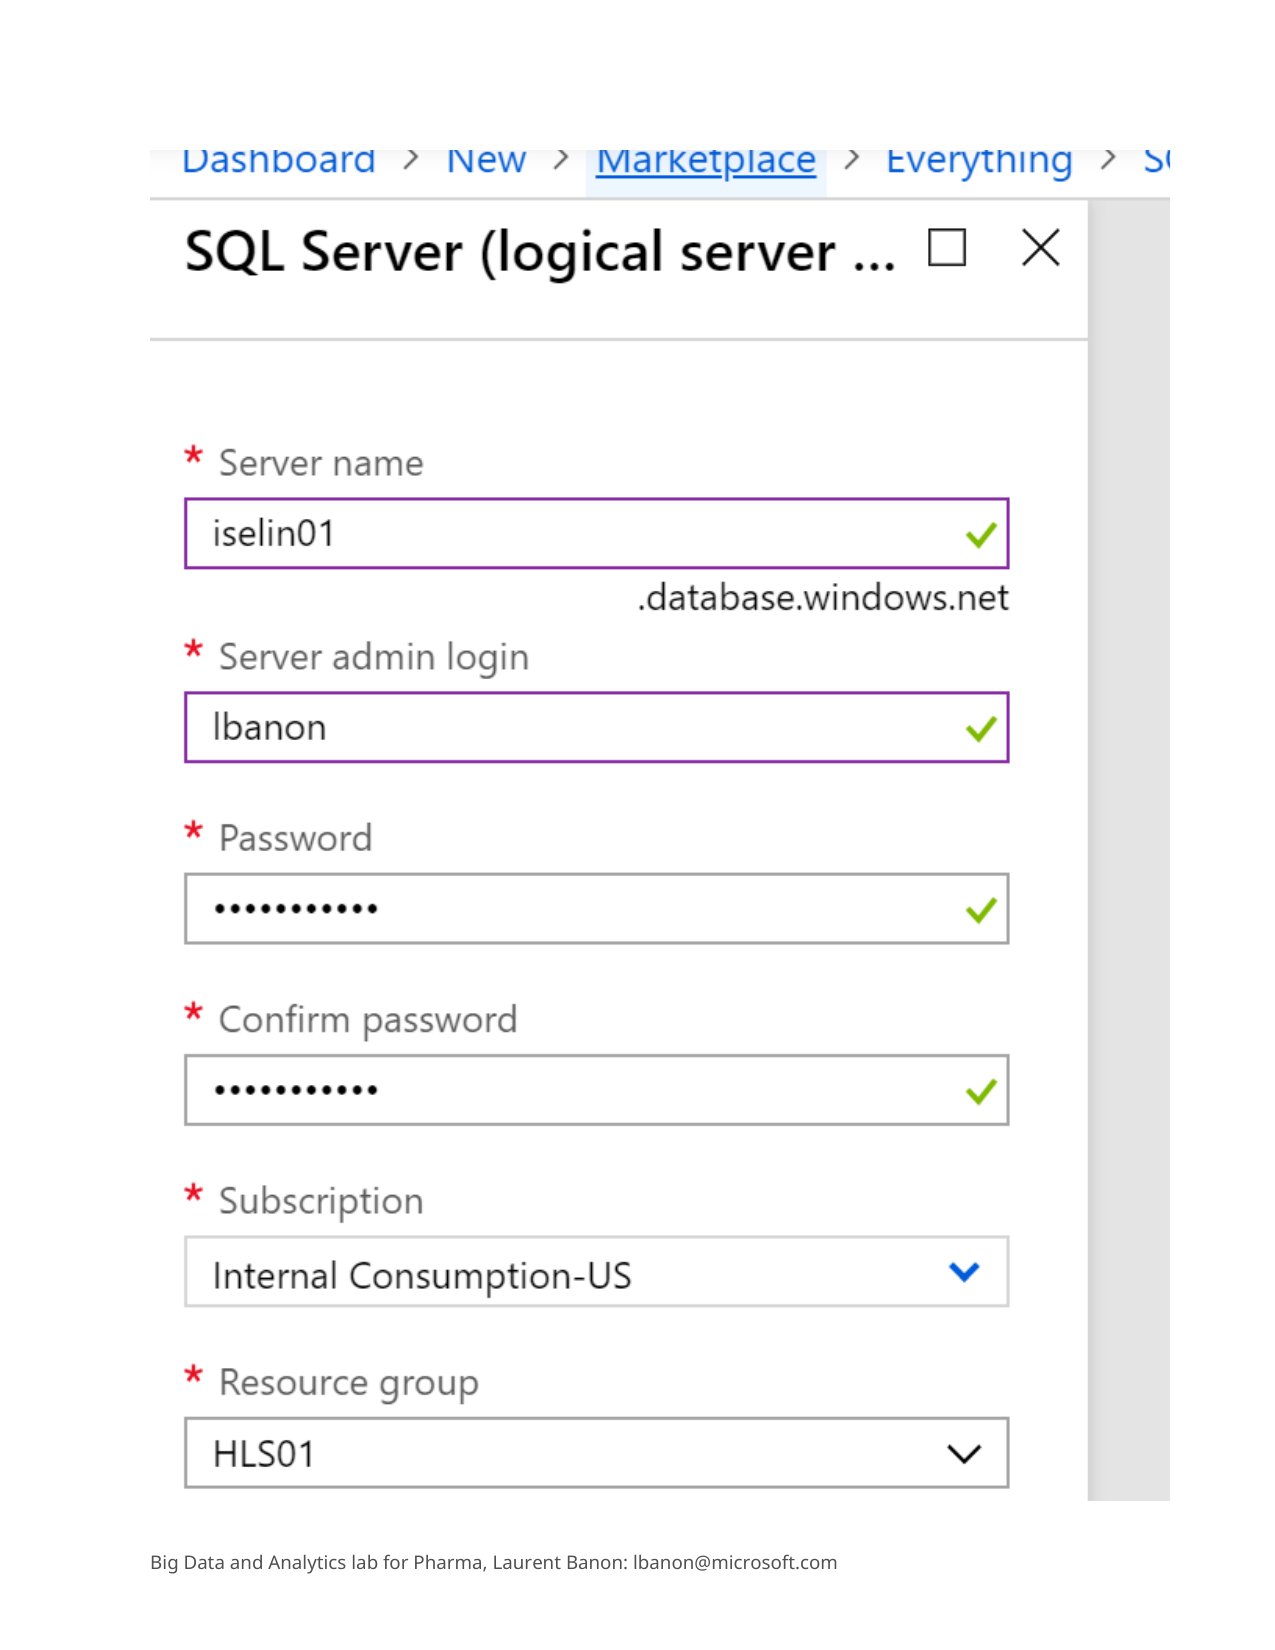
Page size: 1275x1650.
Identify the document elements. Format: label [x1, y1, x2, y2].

picture [150, 150, 1171, 1501]
